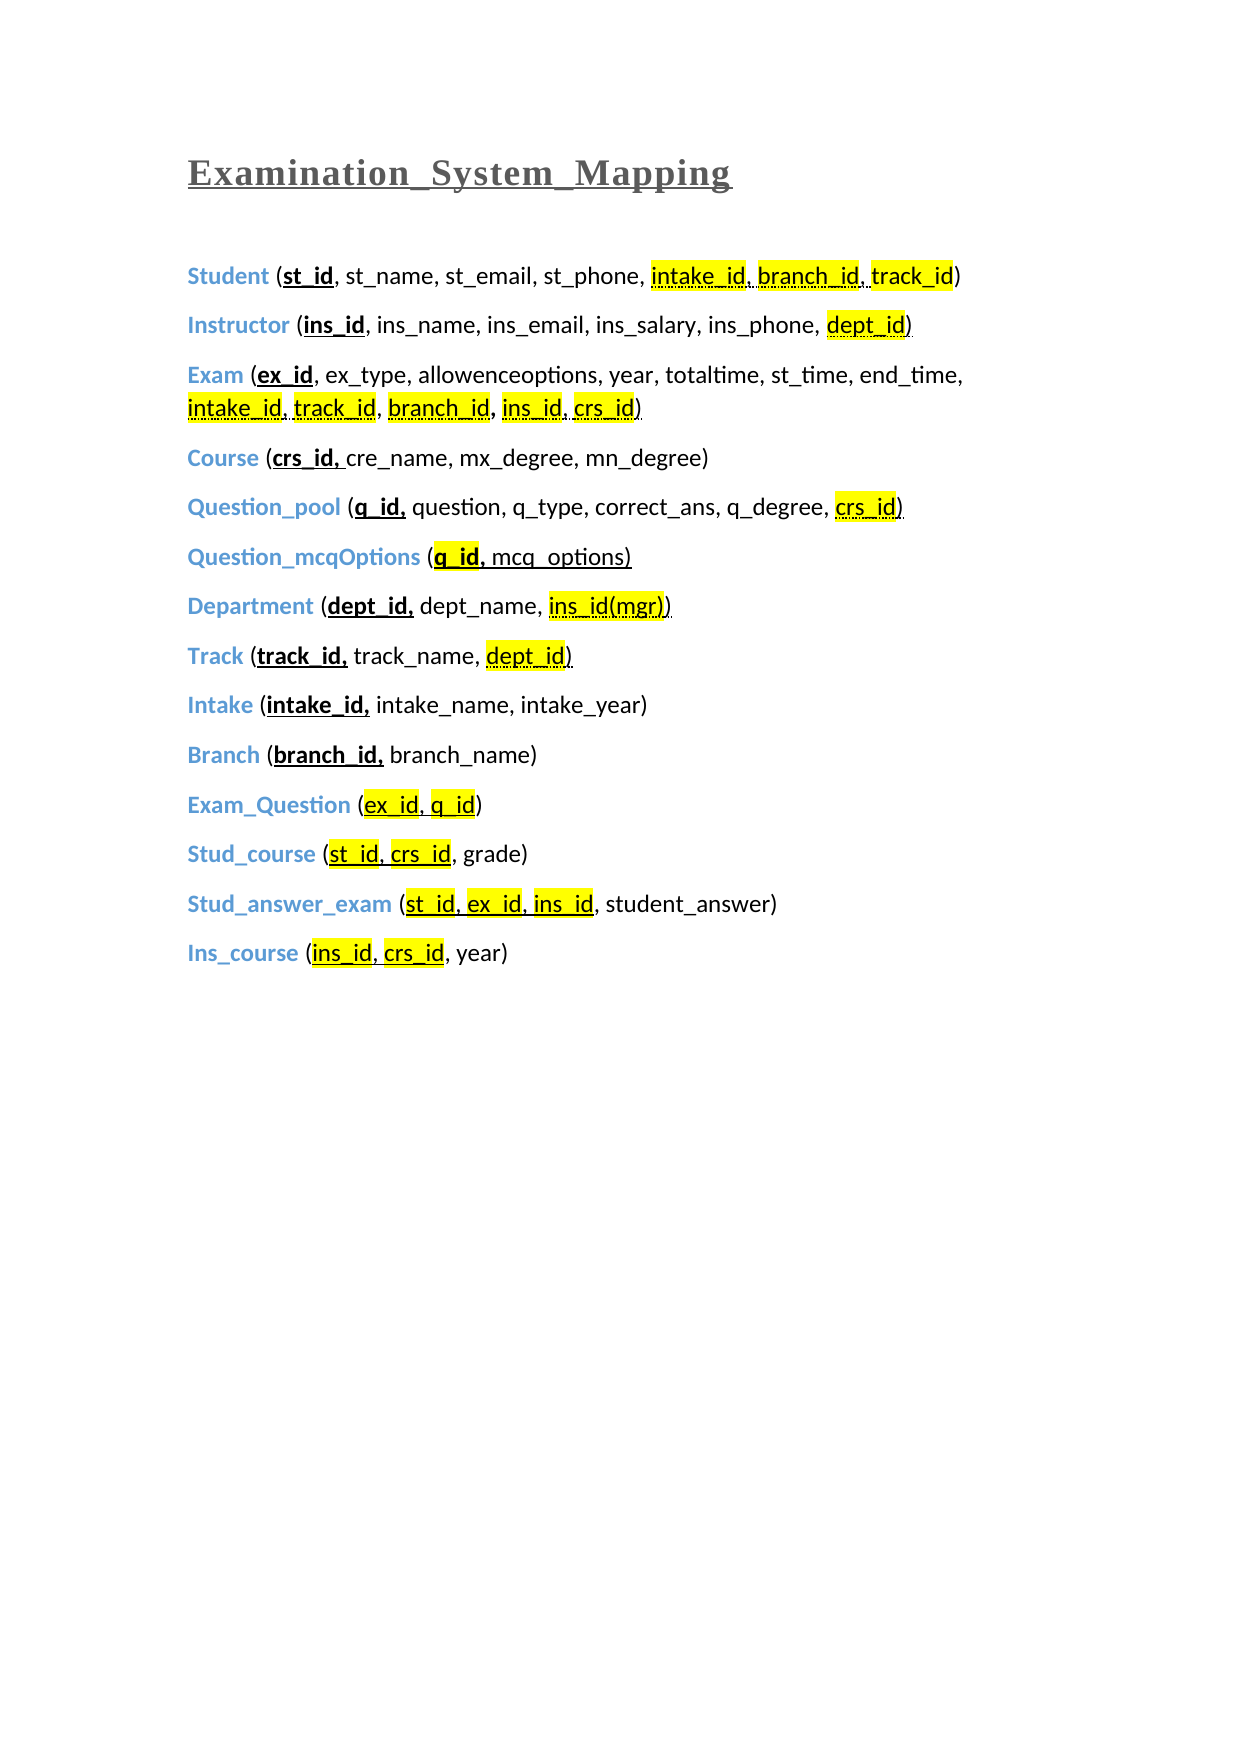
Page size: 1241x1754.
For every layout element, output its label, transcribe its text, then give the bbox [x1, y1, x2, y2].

subtitle Examination_System_Mapping [187, 150, 1053, 193]
text Intake (intake_id, intake_name, intake_year) [187, 690, 1053, 720]
text Exam_Question (ex_id, q_id) [187, 789, 364, 819]
text Question_pool (q_id, question, q_type, correct_ans, q_degree, crs_id) [187, 491, 835, 522]
text Exam (ex_id, ex_type, allowenceoptions, year, totaltime, st_time, end_time, intake_id, track_id, branch_id, ins_id, crs_id) [187, 359, 1053, 423]
text Department (dept_id, dept_name, ins_id(mgr)) [664, 591, 1053, 621]
text Stud_answer_exam (st_id, ex_id, ins_id, student_answer) [187, 888, 406, 918]
text Ins_course (ins_id, crs_id, year) [444, 938, 1053, 968]
text Track (track_id, track_name, dept_id) [187, 640, 486, 671]
text Track (track_id, track_name, dept_id) [565, 640, 1053, 671]
text Branch (branch_id, branch_name) [187, 739, 1053, 770]
text Instructor (ins_id, ins_name, ins_email, ins_salary, ins_phone, dept_id) [187, 310, 827, 340]
text Course (crs_id, cre_name, mx_degree, mn_degree) [187, 442, 1053, 472]
text Question_mcqOptions (q_id, mcq_options) [479, 541, 1053, 571]
text Stud_answer_exam (st_id, ex_id, ins_id, student_answer) [593, 888, 1053, 918]
text Exam_Question (ex_id, q_id) [475, 789, 1053, 819]
text Instructor (ins_id, ins_name, ins_email, ins_salary, ins_phone, dept_id) [905, 310, 1053, 340]
text Student (st_id, st_name, st_email, st_phone, intake_id, branch_id, track_id) [187, 260, 651, 291]
text Question_pool (q_id, question, q_type, correct_ans, q_degree, crs_id) [896, 491, 1053, 522]
text Stud_course (st_id, crs_id, grade) [187, 838, 1053, 869]
text Question_mcqOptions (q_id, mcq_options) [187, 541, 434, 571]
text Ins_course (ins_id, crs_id, year) [187, 938, 312, 968]
text Department (dept_id, dept_name, ins_id(mgr)) [187, 591, 549, 621]
